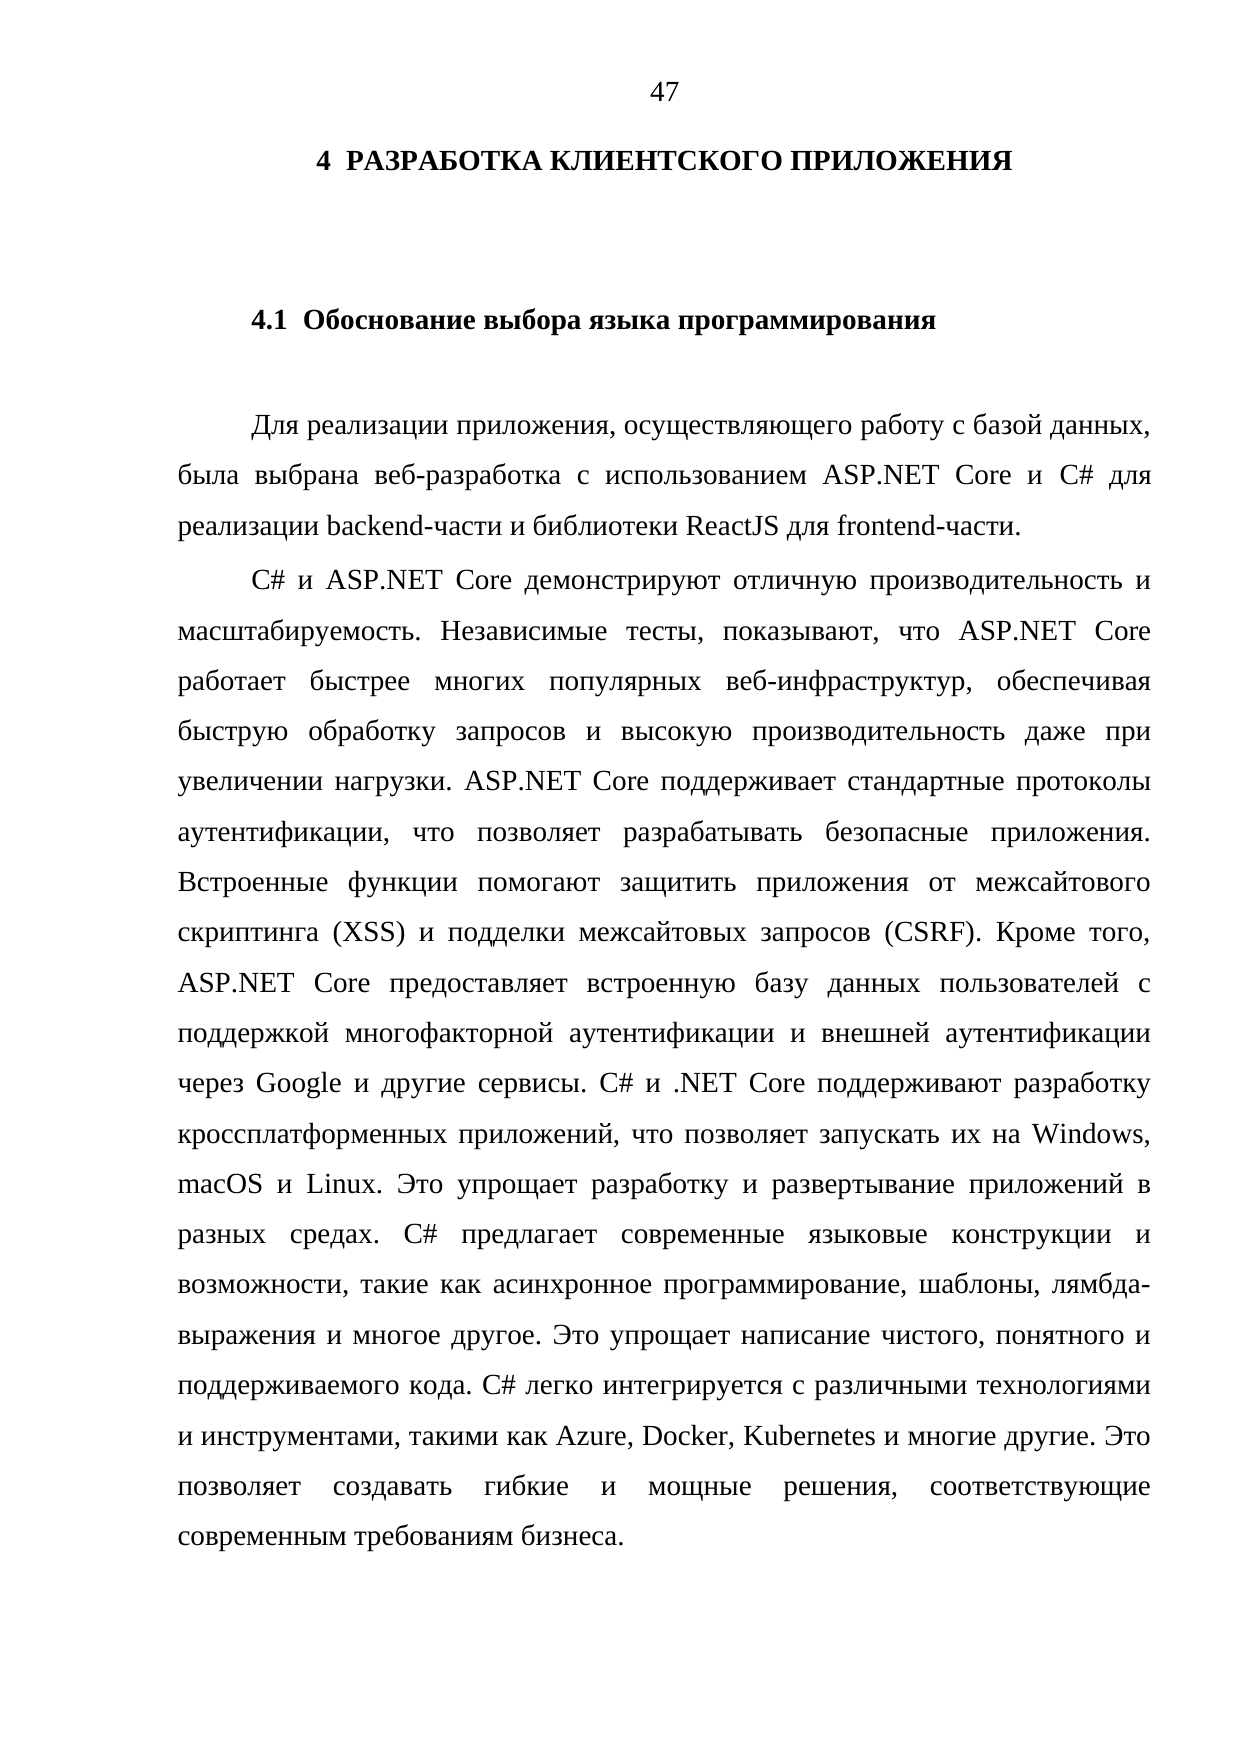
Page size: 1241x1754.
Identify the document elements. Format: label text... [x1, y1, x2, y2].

text C# и ASP.NET Core демонстрируют отличную производительность и масштабируемость. Независимые тесты, показывают, что ASP.NET Core работает быстрее многих популярных веб-инфраструктур, обеспечивая быструю обработку запросов и высокую производительность даже при увеличении нагрузки. ASP.NET Core поддерживает стандартные протоколы аутентификации, что позволяет разрабатывать безопасные приложения. Встроенные функции помогают защитить приложения от межсайтового скриптинга (XSS) и подделки межсайтовых запросов (CSRF). Кроме того, ASP.NET Core предоставляет встроенную базу данных пользователей с поддержкой многофакторной аутентификации и внешней аутентификации через Google и другие сервисы. C# и .NET Core поддерживают разработку кроссплатформенных приложений, что позволяет запускать их на Windows, macOS и Linux. Это упрощает разработку и развертывание приложений в разных средах. C# предлагает современные языковые конструкции и возможности, такие как асинхронное программирование, шаблоны, лямбда-выражения и многое другое. Это упрощает написание чистого, понятного и поддерживаемого кода. C# легко интегрируется с различными технологиями и инструментами, такими как Azure, Docker, Kubernetes и многие другие. Это позволяет создавать гибкие и мощные решения, соответствующие современным требованиям бизнеса. [177, 562, 1152, 1552]
text Для реализации приложения, осуществляющего работу с базой данных, была выбрана веб-разработка с использованием ASP.NET Core и C# для реализации backend-части и библиотеки ReactJS для frontend-части. [177, 407, 1152, 541]
subtitle Обоснование выбора языка программирования [251, 302, 1152, 336]
subtitle РАЗРАБОТКА КЛИЕНТСКОГО ПРИЛОЖЕНИЯ [177, 143, 1152, 177]
